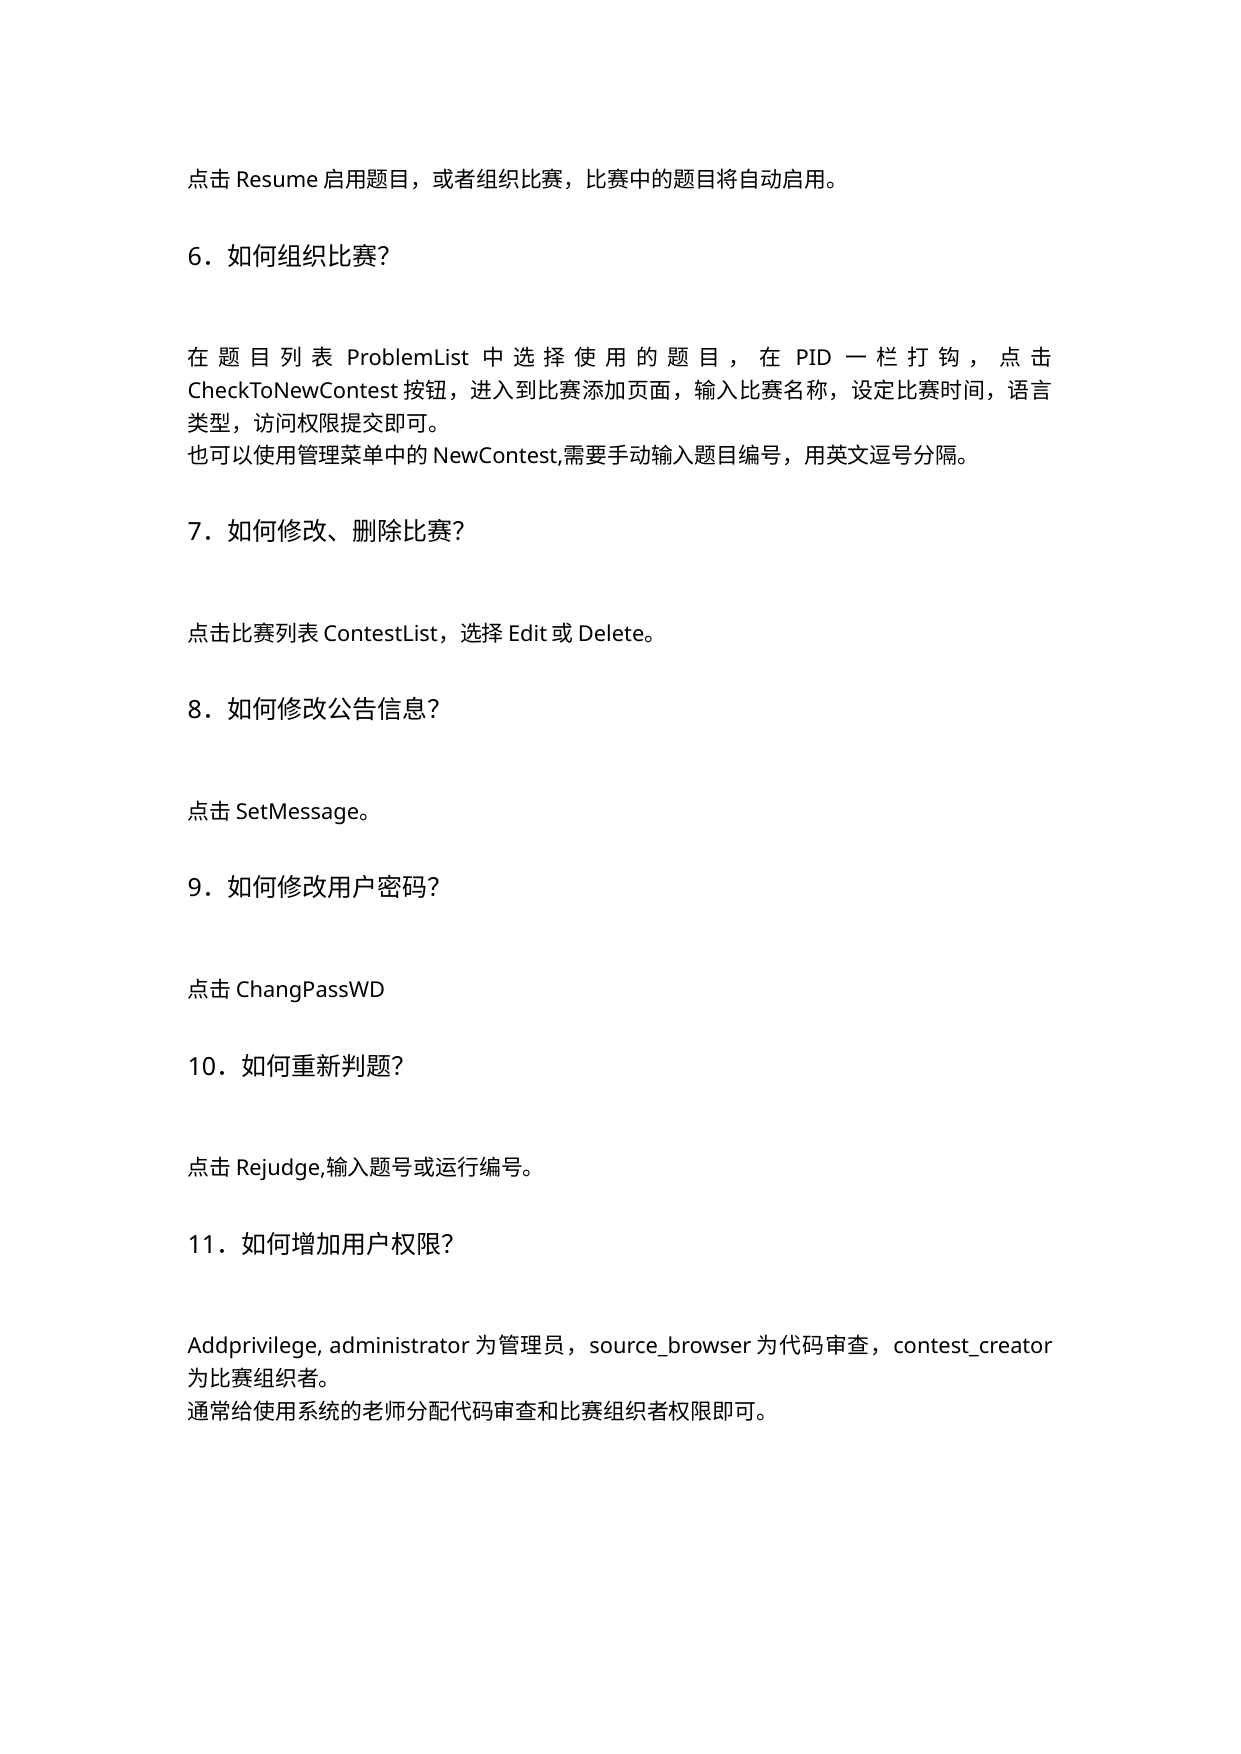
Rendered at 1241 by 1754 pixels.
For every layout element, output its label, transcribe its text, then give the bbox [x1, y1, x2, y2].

subtitle 10．如何重新判题？ [187, 1032, 1053, 1097]
text 点击比赛列表ContestList，选择Edit或Delete。 [187, 616, 1053, 648]
subtitle 11．如何增加用户权限？ [187, 1210, 1053, 1275]
text Addprivilege, administrator为管理员，source_browser为代码审查，contest_creator为比赛组织者。 [187, 1328, 1053, 1393]
subtitle 9．如何修改用户密码？ [187, 853, 1053, 918]
text 通常给使用系统的老师分配代码审查和比赛组织者权限即可。 [187, 1393, 1053, 1426]
text 也可以使用管理菜单中的NewContest,需要手动输入题目编号，用英文逗号分隔。 [187, 438, 1053, 470]
subtitle 7．如何修改、删除比赛？ [187, 497, 1053, 562]
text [187, 162, 1053, 194]
text 在题目列表ProblemList中选择使用的题目，在PID一栏打钩，点击CheckToNewContest按钮，进入到比赛添加页面，输入比赛名称，设定比赛时间，语言类型，访问权限提交即可。 [187, 340, 1053, 438]
text 点击SetMessage。 [187, 794, 1053, 826]
subtitle 8．如何修改公告信息？ [187, 675, 1053, 740]
text 点击Rejudge,输入题号或运行编号。 [187, 1150, 1053, 1183]
subtitle 6．如何组织比赛？ [187, 222, 1053, 287]
text 点击ChangPassWD [187, 972, 1053, 1004]
